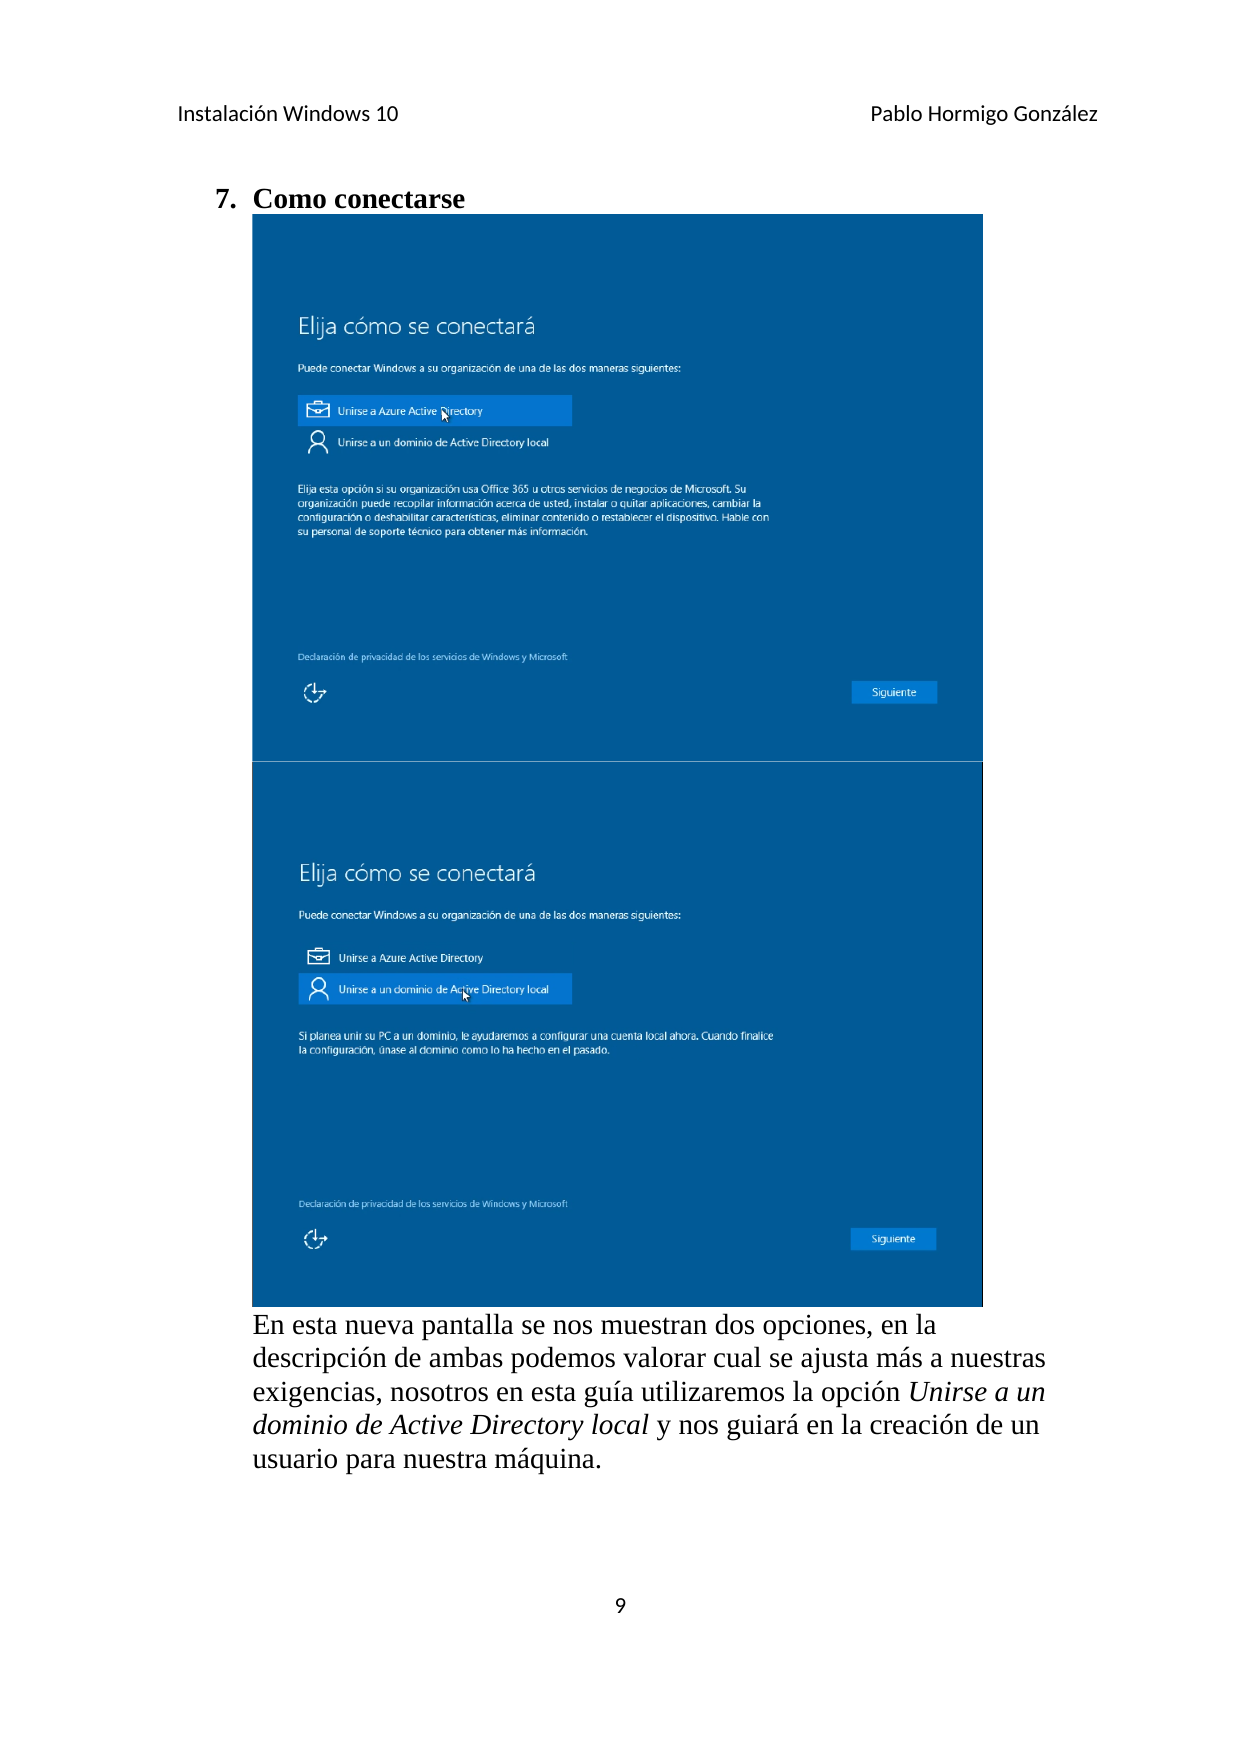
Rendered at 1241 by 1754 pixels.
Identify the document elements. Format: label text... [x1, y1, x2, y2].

list En esta nueva pantalla se nos muestran dos opciones, en la descripción de ambas podemos valorar cual se ajusta más a nuestras exigencias, nosotros en esta guía utilizaremos la opción Unirse a un dominio de Active Directory local y nos guiará en la creación de un usuario para nuestra máquina. [252, 1307, 1063, 1474]
list Como conectarse [215, 181, 1063, 215]
picture [252, 214, 983, 1307]
